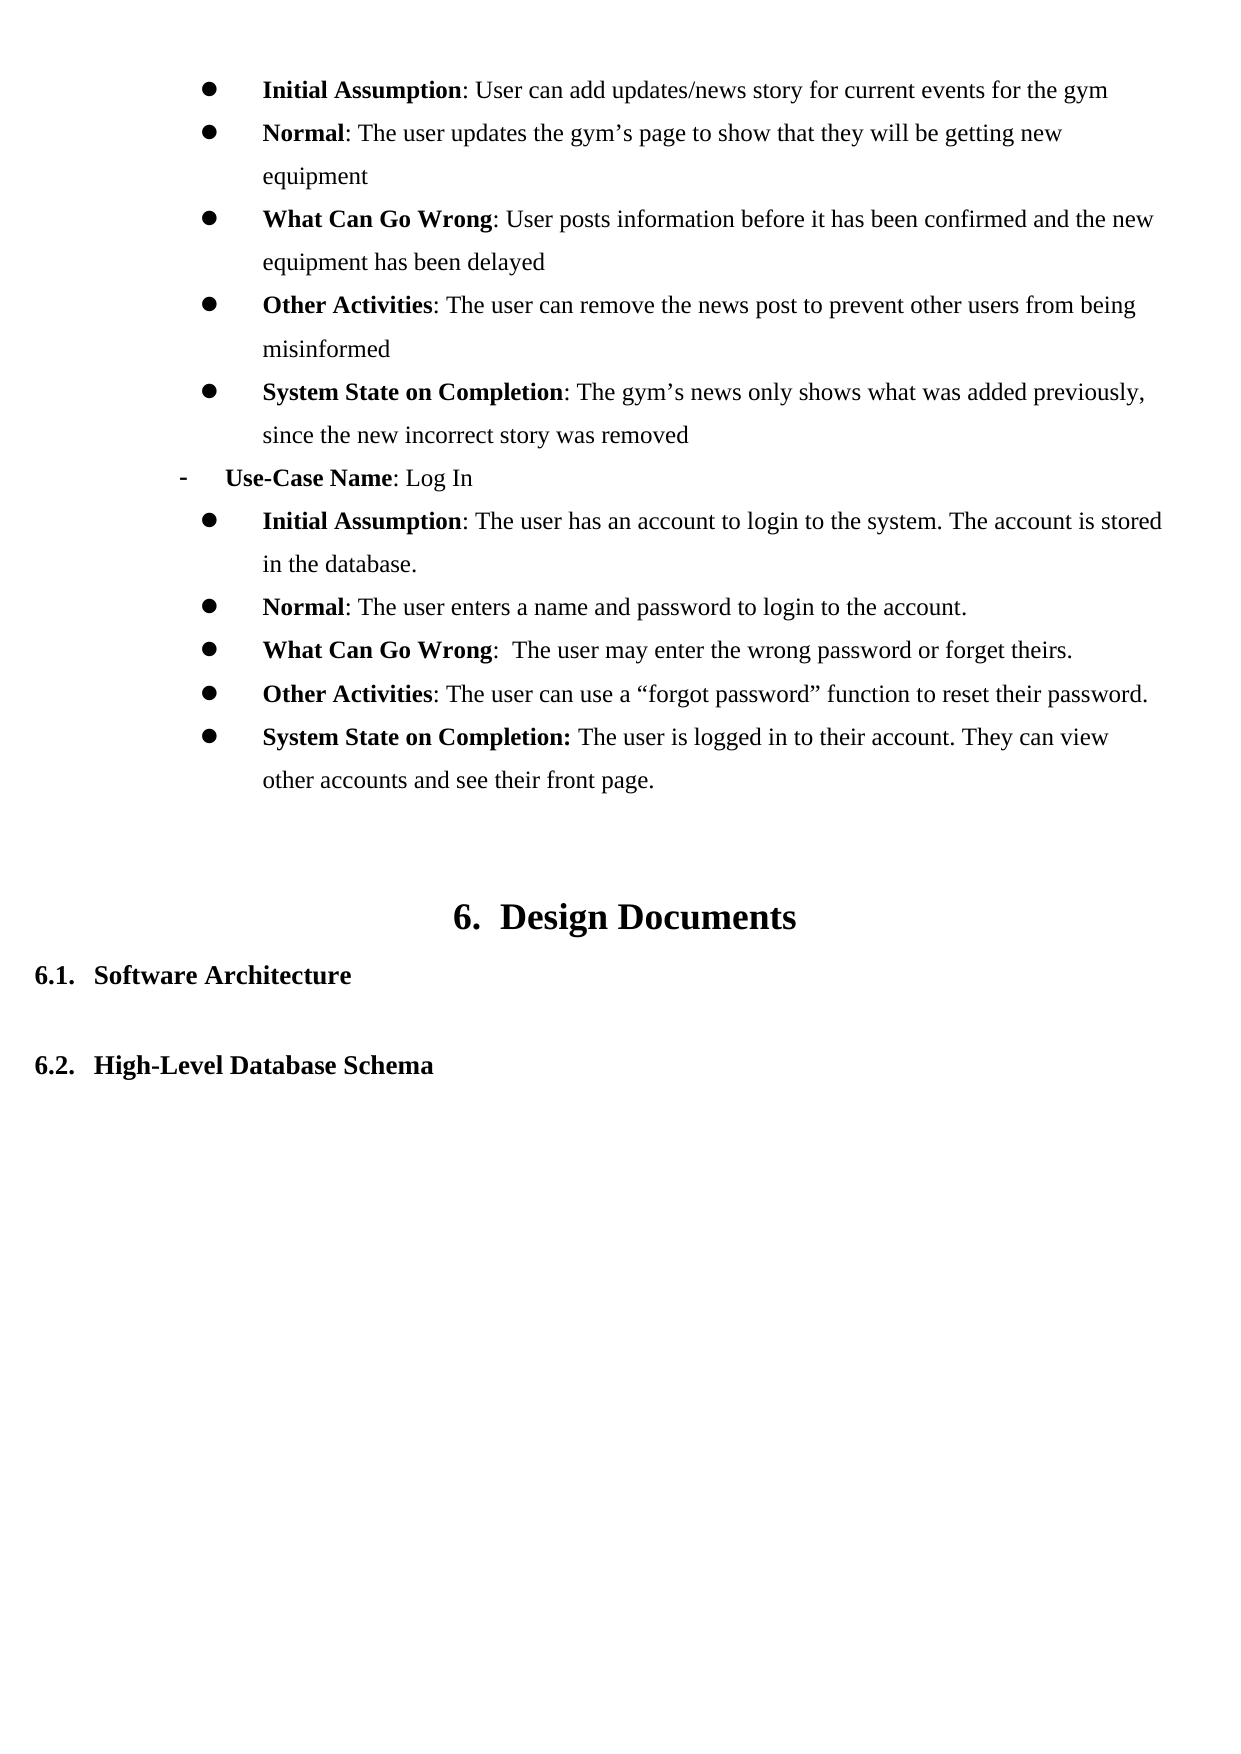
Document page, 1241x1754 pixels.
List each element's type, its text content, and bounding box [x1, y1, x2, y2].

list System State on Completion: The gym’s news only shows what was added previously, since the new incorrect story was removed [225, 377, 1165, 449]
list What Can Go Wrong: The user may enter the wrong password or forget theirs. [225, 636, 1165, 664]
list Initial Assumption: User can add updates/news story for current events for the gym [225, 75, 1165, 104]
list Other Activities: The user can remove the news post to prevent other users from being misinformed [225, 291, 1165, 362]
list Other Activities: The user can use a “forgot password” function to reset their password. [225, 679, 1165, 707]
list System State on Completion: The user is logged in to their account. They can view other accounts and see their front page. [225, 722, 1165, 794]
subtitle Design Documents [112, 894, 1165, 937]
list Initial Assumption: The user has an account to login to the system. The account is stored in the database. [225, 506, 1165, 578]
list Normal: The user enters a name and password to login to the account. [225, 592, 1165, 621]
subtitle High-Level Database Schema [75, 1049, 1165, 1080]
list Normal: The user updates the gym’s page to show that they will be getting new equipment [225, 118, 1165, 190]
list Use-Case Name: Log In [187, 463, 1165, 492]
subtitle Software Architecture [75, 959, 1165, 990]
list What Can Go Wrong: User posts information before it has been confirmed and the new equipment has been delayed [225, 204, 1165, 276]
